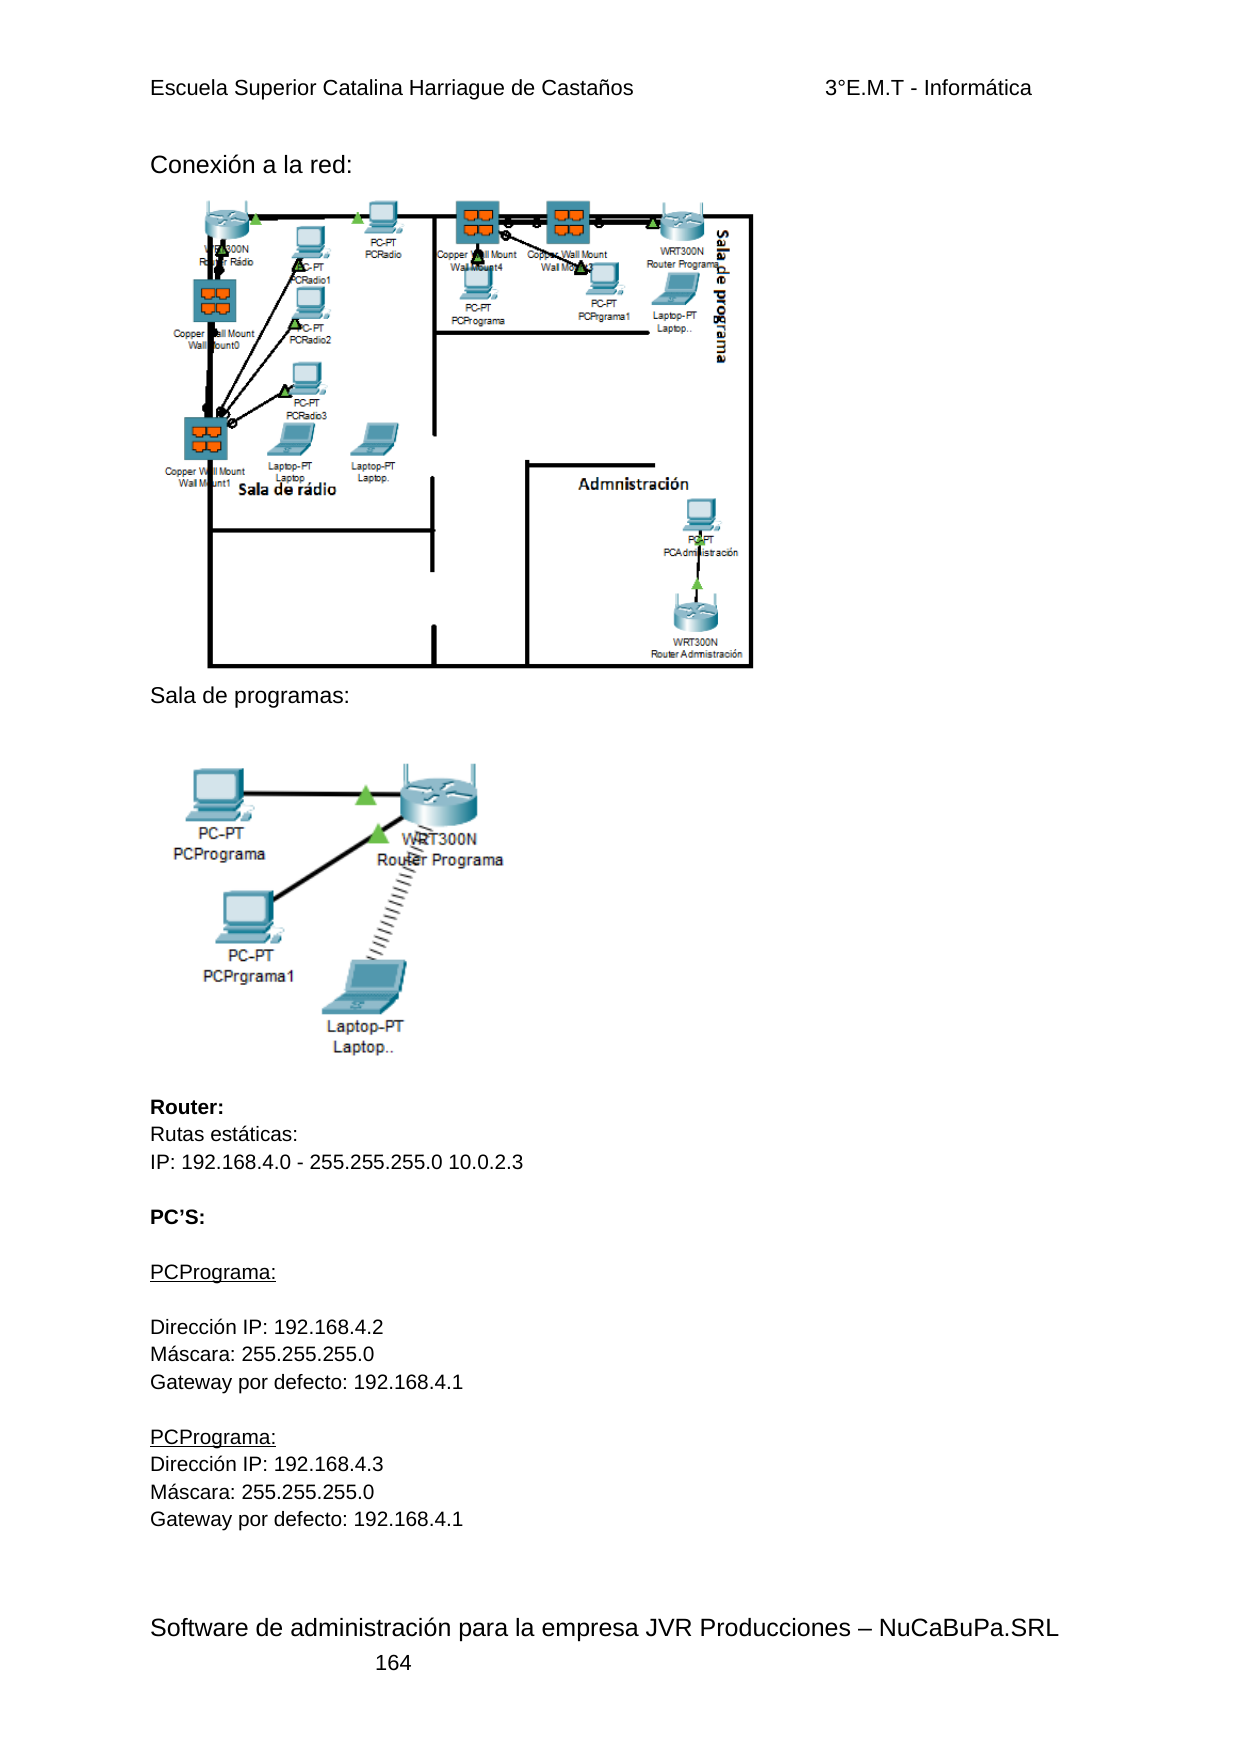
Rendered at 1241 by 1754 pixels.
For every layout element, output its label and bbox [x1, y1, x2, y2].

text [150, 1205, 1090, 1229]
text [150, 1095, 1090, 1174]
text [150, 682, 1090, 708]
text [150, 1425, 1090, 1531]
picture [150, 742, 550, 1091]
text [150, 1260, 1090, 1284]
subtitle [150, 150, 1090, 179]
picture [150, 195, 783, 679]
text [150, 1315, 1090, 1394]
